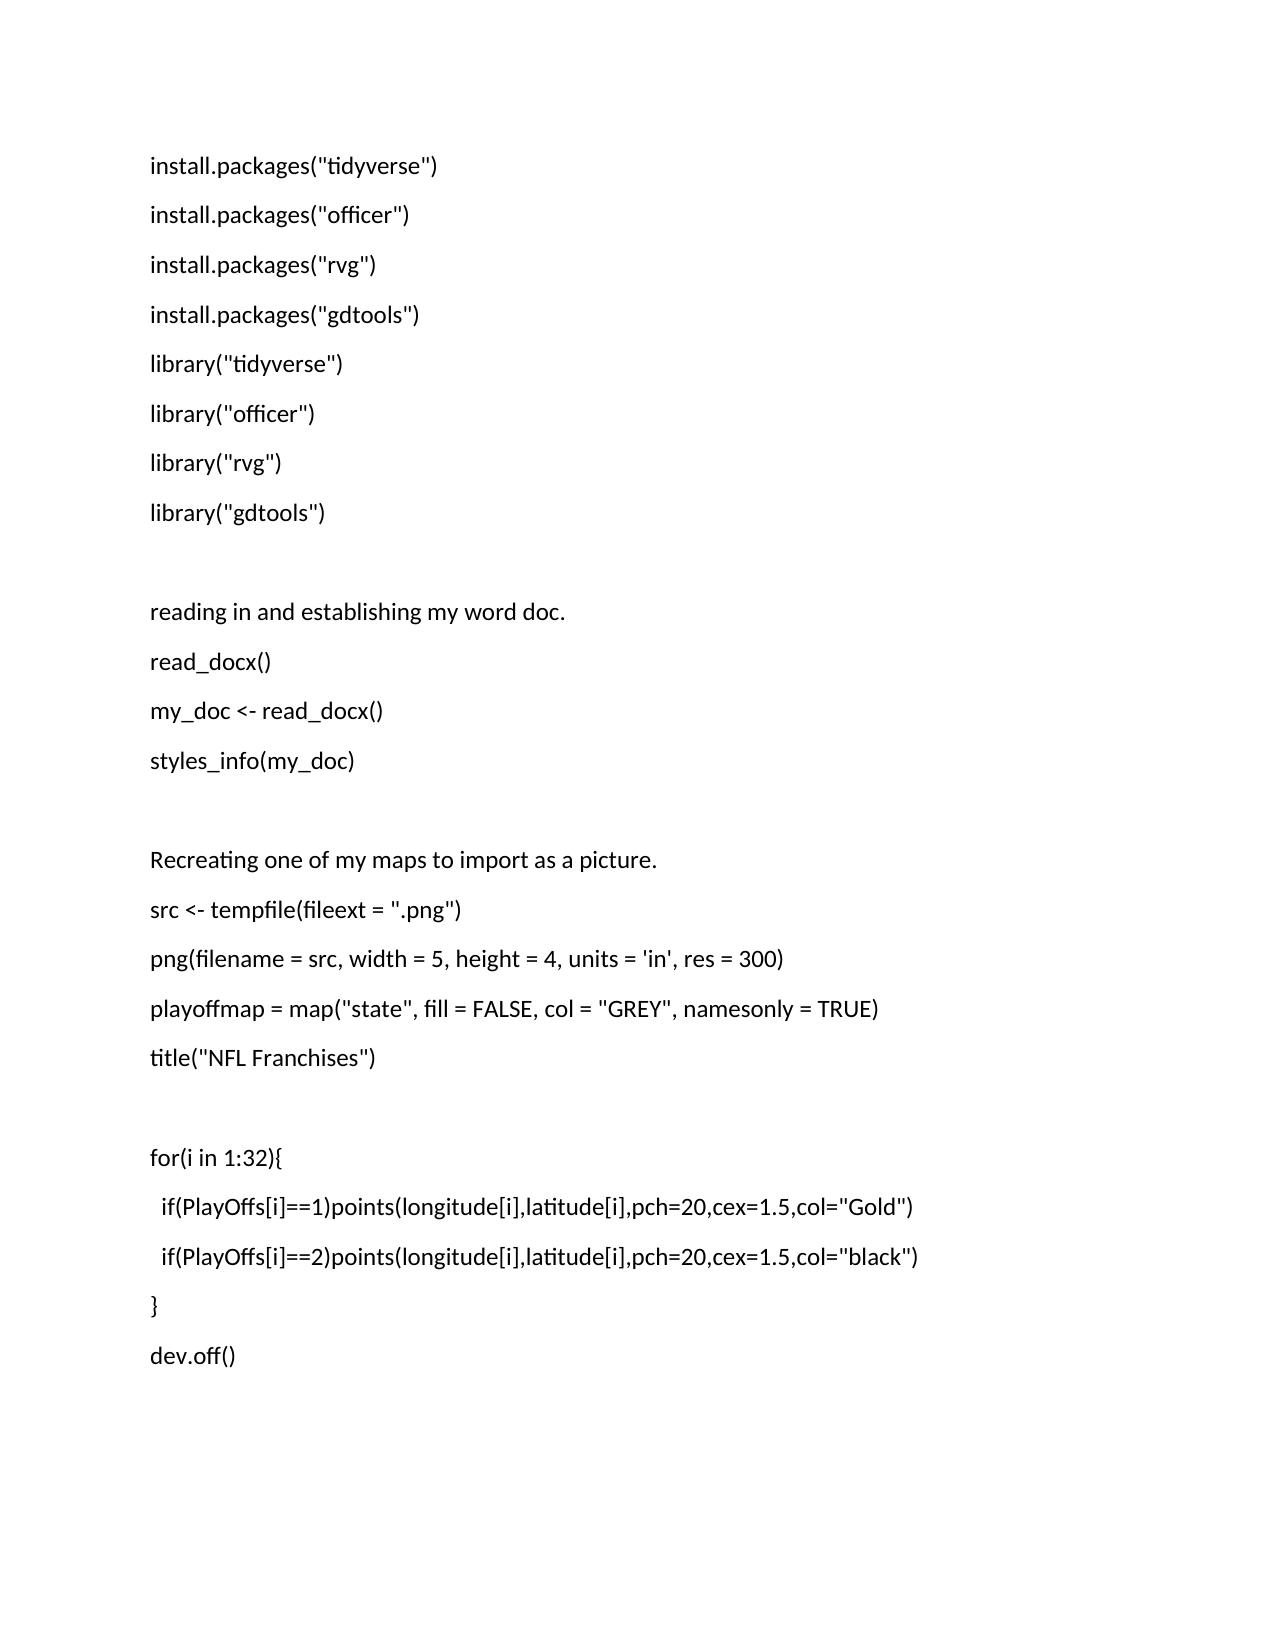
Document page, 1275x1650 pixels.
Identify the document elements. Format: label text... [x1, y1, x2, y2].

text for(i in 1:32){ [150, 1142, 1125, 1172]
text dev.off() [150, 1340, 1125, 1371]
text Recreating one of my maps to import as a picture. [150, 844, 1125, 875]
text } [150, 1290, 1125, 1321]
text install.packages("gdtools") [150, 299, 1125, 329]
text reading in and establishing my word doc. [150, 596, 1125, 627]
text if(PlayOffs[i]==2)points(longitude[i],latitude[i],pch=20,cex=1.5,col="black") [150, 1241, 1125, 1271]
text library("officer") [150, 398, 1125, 428]
text library("rvg") [150, 447, 1125, 478]
text png(filename = src, width = 5, height = 4, units = 'in', res = 300) [150, 943, 1125, 974]
text install.packages("officer") [150, 199, 1125, 230]
text install.packages("rvg") [150, 249, 1125, 280]
text read_docx() [150, 646, 1125, 676]
text styles_info(my_doc) [150, 745, 1125, 776]
text if(PlayOffs[i]==1)points(longitude[i],latitude[i],pch=20,cex=1.5,col="Gold") [150, 1191, 1125, 1222]
text title("NFL Franchises") [150, 1042, 1125, 1073]
text playoffmap = map("state", fill = FALSE, col = "GREY", namesonly = TRUE) [150, 993, 1125, 1023]
text library("gdtools") [150, 497, 1125, 528]
text src <- tempfile(fileext = ".png") [150, 894, 1125, 924]
text my_doc <- read_docx() [150, 695, 1125, 726]
text library("tidyverse") [150, 348, 1125, 379]
text install.packages("tidyverse") [150, 150, 1125, 181]
